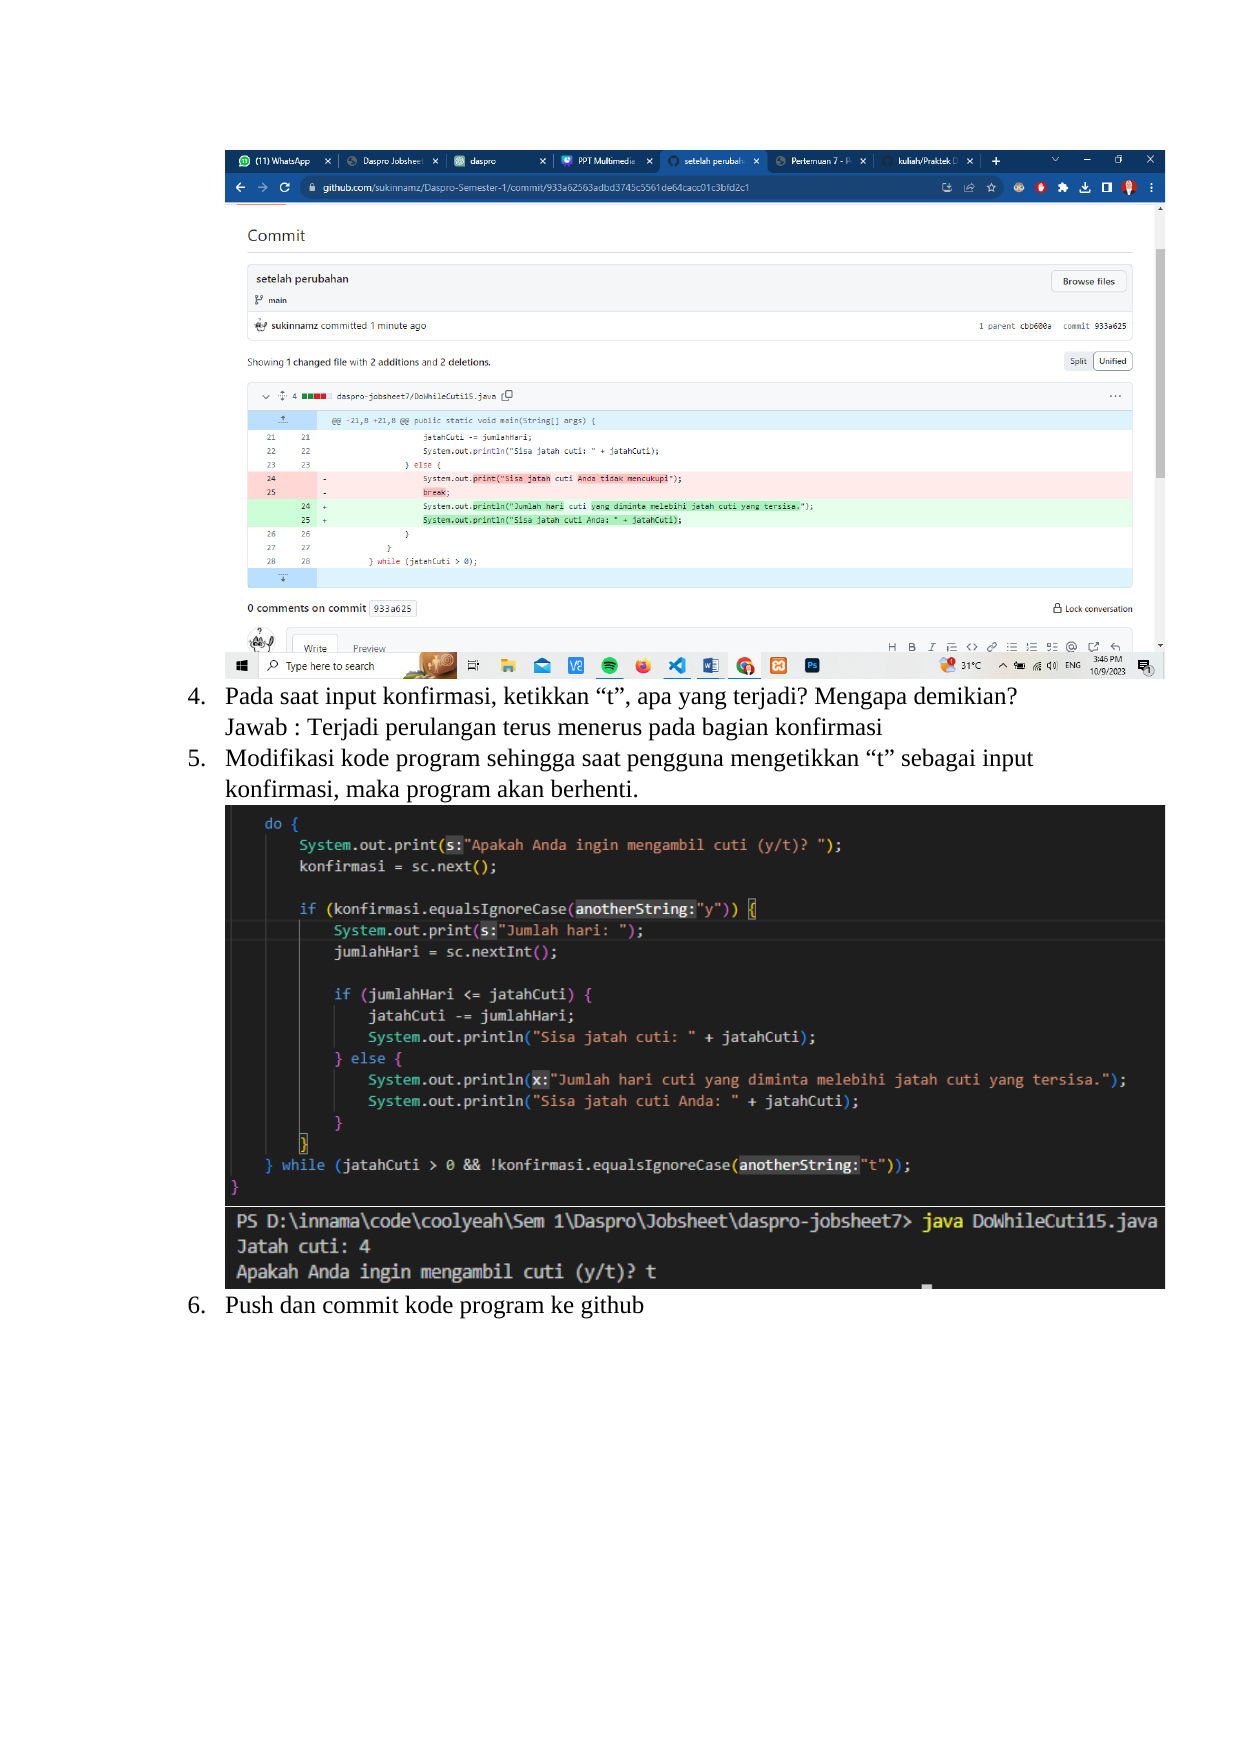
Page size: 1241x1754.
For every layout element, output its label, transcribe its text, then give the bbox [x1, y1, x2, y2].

list Jawab : Terjadi perulangan terus menerus pada bagian konfirmasi [225, 712, 1090, 741]
picture [225, 805, 1166, 1206]
list Modifikasi kode program sehingga saat pengguna mengetikkan “t” sebagai input konfirmasi, maka program akan berhenti. [187, 743, 1090, 803]
picture [225, 150, 1166, 679]
list Pada saat input konfirmasi, ketikkan “t”, apa yang terjadi? Mengapa demikian? [187, 681, 1090, 709]
list Push dan commit kode program ke github [187, 1290, 1090, 1319]
picture [225, 1207, 1166, 1289]
